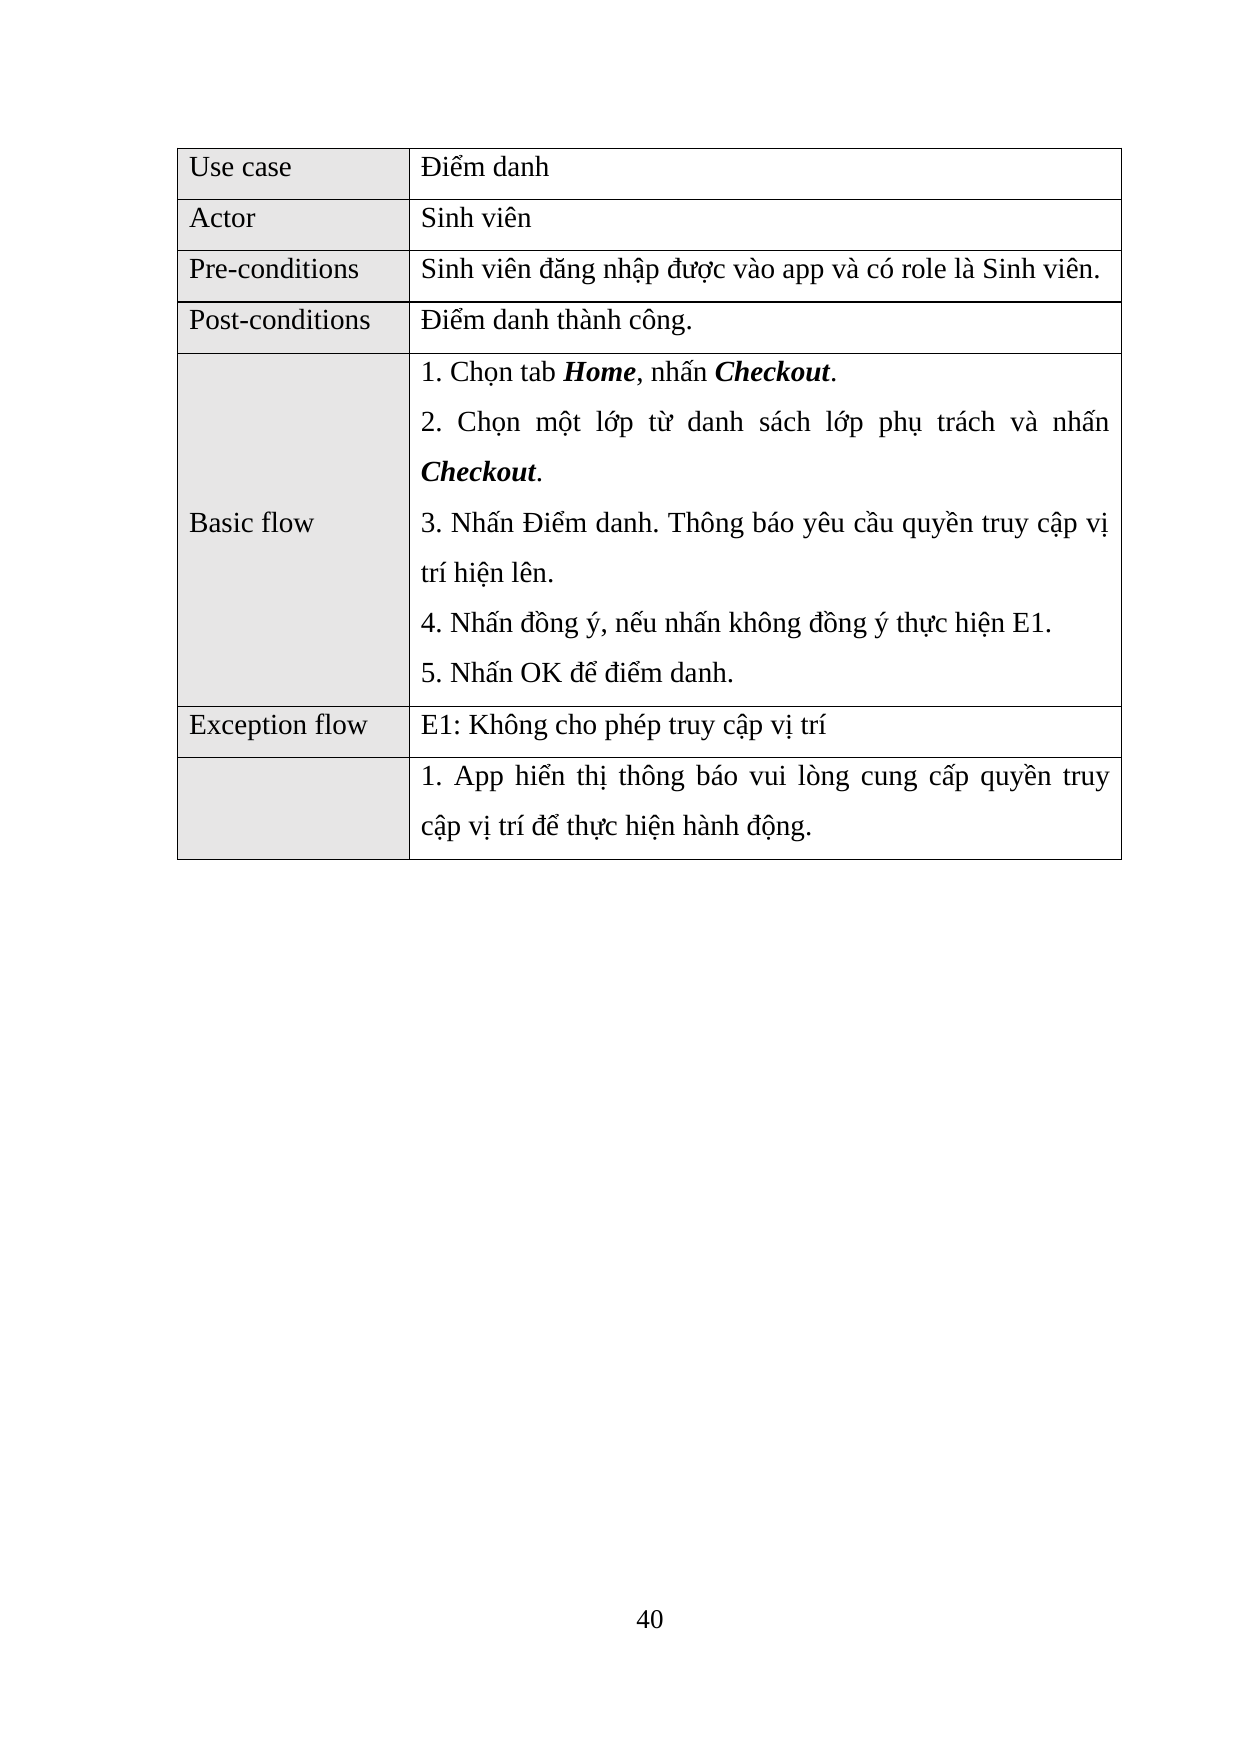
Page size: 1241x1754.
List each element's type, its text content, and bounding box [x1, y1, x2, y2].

table_header Điểm danh [410, 149, 1121, 199]
table_cell [178, 758, 409, 859]
table_header Use case [178, 149, 409, 199]
table_cell 1. Chọn tab Home, nhấn Checkout. 2. Chọn một lớp từ danh sách lớp phụ trách và nhấn Checkout. 3. Nhấn Điểm danh. Thông báo yêu cầu quyền truy cập vị trí hiện lên. 4. Nhấn đồng ý, nếu nhấn không đồng ý thực hiện E1. 5. Nhấn OK để điểm danh. [410, 354, 1121, 706]
table_cell Điểm danh thành công. [410, 303, 1121, 353]
table_cell Sinh viên [410, 200, 1121, 250]
table_cell Exception flow [178, 707, 409, 757]
table_cell Basic flow [178, 354, 409, 706]
table_cell 1. App hiển thị thông báo vui lòng cung cấp quyền truy cập vị trí để thực hiện hành động. [410, 758, 1121, 859]
table_cell Post-conditions [178, 303, 409, 353]
table_cell E1: Không cho phép truy cập vị trí [410, 707, 1121, 757]
table_cell Pre-conditions [178, 251, 409, 301]
table_cell Actor [178, 200, 409, 250]
table_cell Sinh viên đăng nhập được vào app và có role là Sinh viên. [410, 251, 1121, 301]
